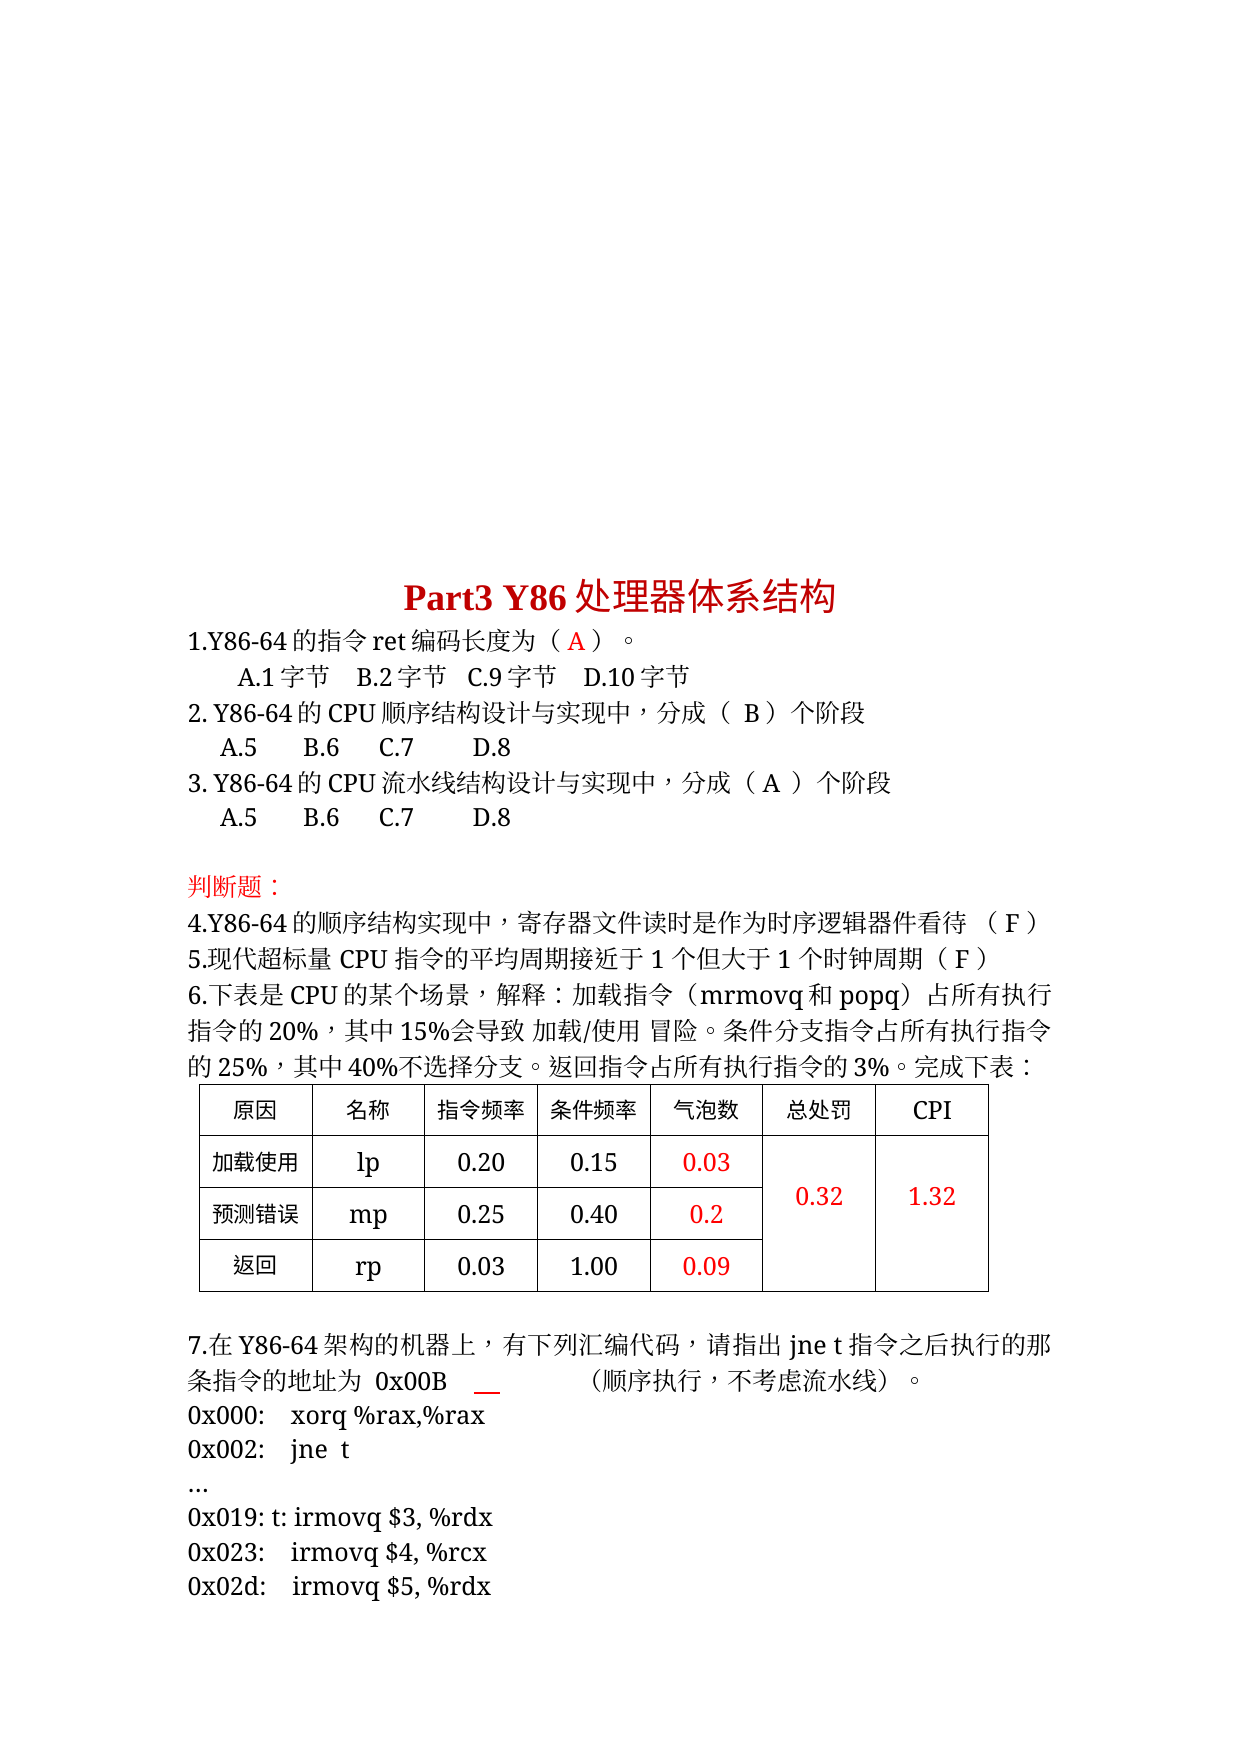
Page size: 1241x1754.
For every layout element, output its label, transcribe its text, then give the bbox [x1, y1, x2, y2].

table_cell lp [313, 1136, 424, 1187]
text A.5 B.6 C.7 D.8 [187, 799, 1053, 833]
table_cell 0.25 [425, 1188, 537, 1239]
table_header 名称 [313, 1085, 424, 1135]
table_cell 0.40 [538, 1188, 650, 1239]
table_header 气泡数 [651, 1085, 762, 1135]
table_cell 返回 [200, 1240, 312, 1291]
table_cell 1.32 [876, 1136, 988, 1291]
table_cell 0.2 [651, 1188, 762, 1239]
text 3. Y86-64的CPU流水线结构设计与实现中，分成（ A ）个阶段 [187, 763, 1053, 799]
table_cell 0.03 [425, 1240, 537, 1291]
text A.5 B.6 C.7 D.8 [187, 729, 1053, 763]
table_cell 0.15 [538, 1136, 650, 1187]
text 0x023: irmovq $4, %rcx [187, 1534, 1053, 1568]
text 7.在Y86-64架构的机器上，有下列汇编代码，请指出jne t指令之后执行的那条指令的地址为 0x00B （顺序执行，不考虑流水线）。 [187, 1326, 1053, 1398]
table_header 原因 [200, 1085, 312, 1135]
table_cell mp [313, 1188, 424, 1239]
text A.1字节 B.2字节 C.9字节 D.10字节 [187, 657, 1053, 693]
table_header 指令频率 [425, 1085, 537, 1135]
text 0x02d: irmovq $5, %rdx [187, 1568, 1053, 1602]
table_cell 0.20 [425, 1136, 537, 1187]
text 2. Y86-64的CPU顺序结构设计与实现中，分成（ B ）个阶段 [187, 693, 1053, 729]
text 0x002: jne t [187, 1432, 1053, 1466]
table_cell 1.00 [538, 1240, 650, 1291]
text 4.Y86-64的顺序结构实现中，寄存器文件读时是作为时序逻辑器件看待 （ F ） [187, 903, 1053, 939]
table_cell 0.32 [763, 1136, 875, 1291]
text 0x019: t: irmovq $3, %rdx [187, 1500, 1053, 1534]
text 6.下表是CPU的某个场景，解释：加载指令（mrmovq和popq）占所有执行指令的20%，其中15%会导致 加载/使用 冒险。条件分支指令占所有执行指令的25%，其中40%不选择分支。返回指令占所有执行指令的3%。完成下表： [187, 976, 1053, 1084]
table_header 条件频率 [538, 1085, 650, 1135]
text 0x000: xorq %rax,%rax [187, 1398, 1053, 1432]
table_cell rp [313, 1240, 424, 1291]
table_cell 加载使用 [200, 1136, 312, 1187]
table_header CPI [876, 1085, 988, 1135]
text 判断题： [187, 867, 1053, 903]
table_cell 预测错误 [200, 1188, 312, 1239]
table_cell 0.03 [651, 1136, 762, 1187]
text 5.现代超标量 CPU 指令的平均周期接近于 1 个但大于 1 个时钟周期（ F ） [187, 939, 1053, 976]
table_cell 0.09 [651, 1240, 762, 1291]
table_header 总处罚 [763, 1085, 875, 1135]
text 1.Y86-64的指令ret编码长度为（ A ）。 [187, 621, 1053, 657]
text … [187, 1466, 1053, 1500]
text Part3 Y86处理器体系结构 [187, 567, 1053, 621]
